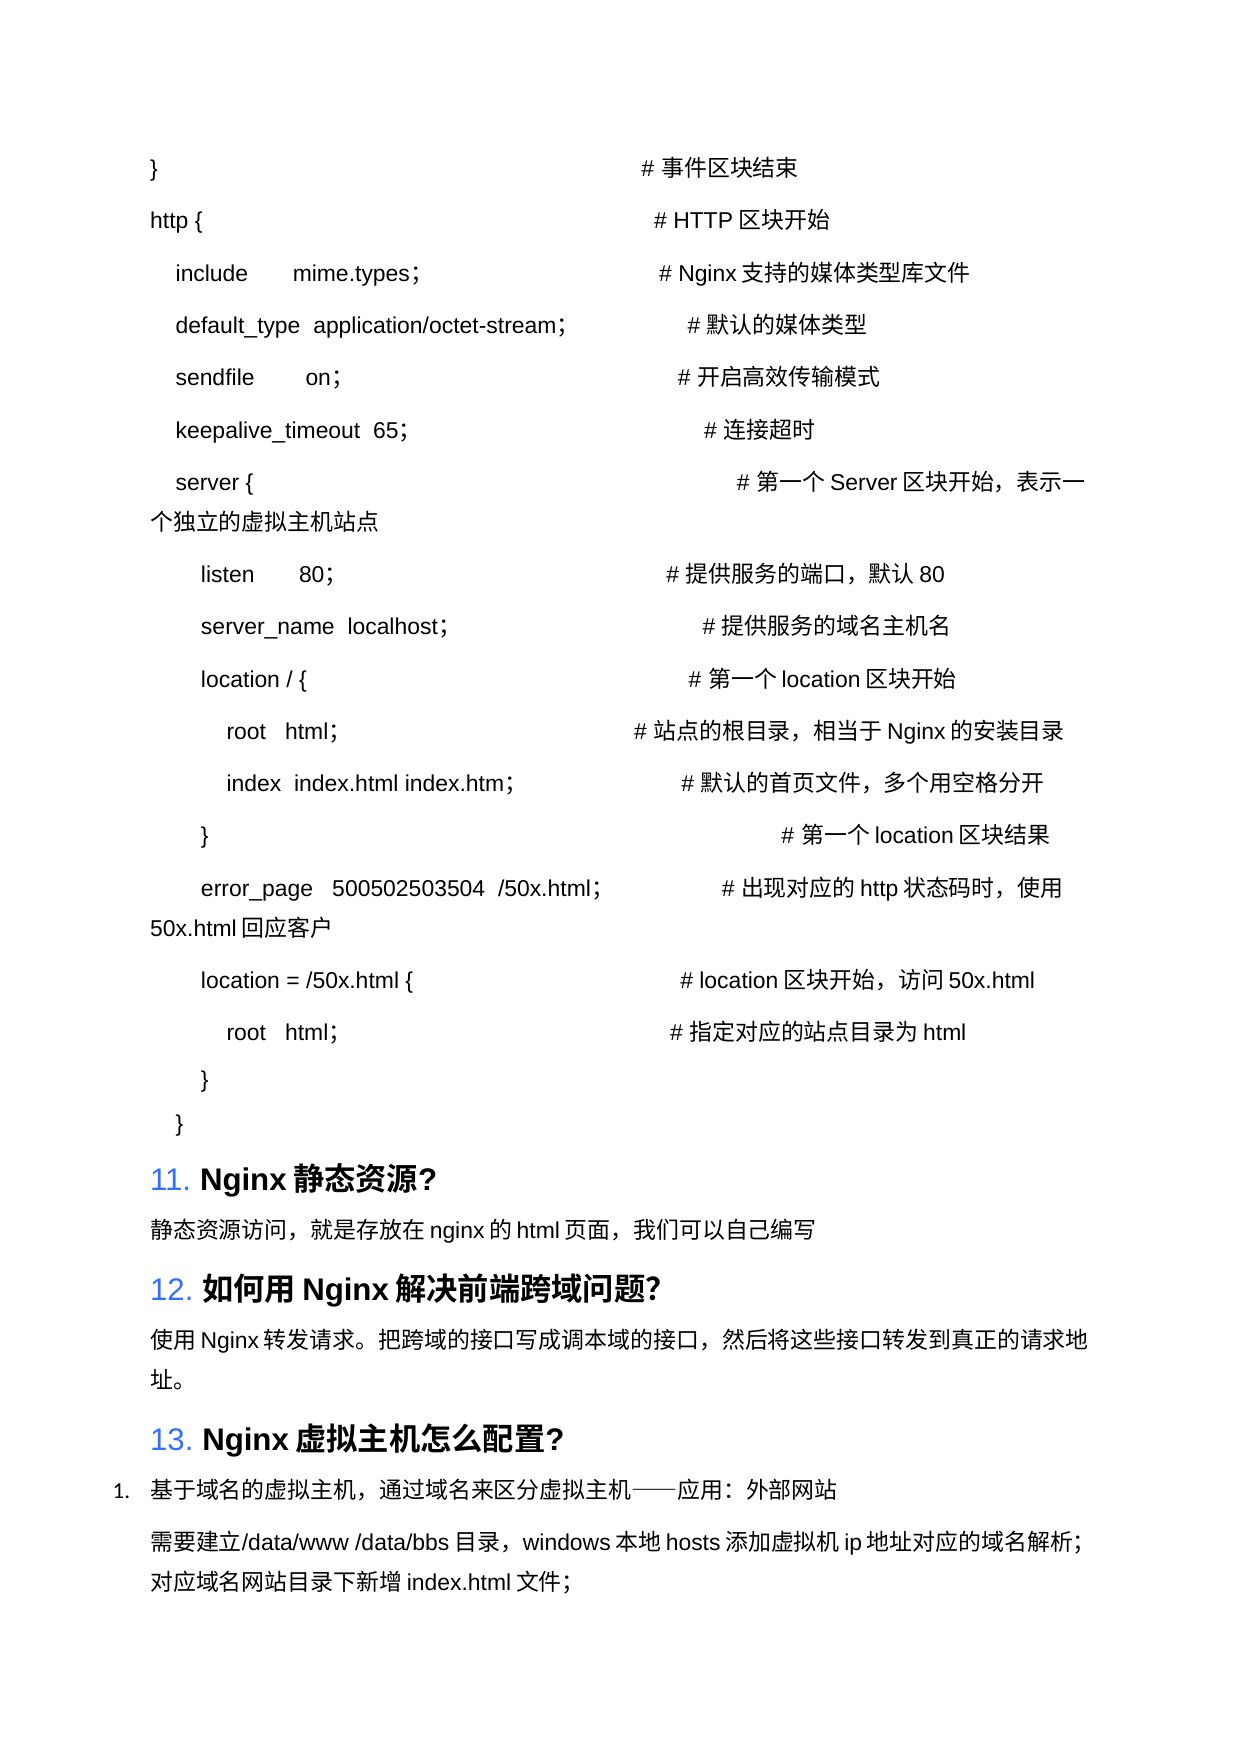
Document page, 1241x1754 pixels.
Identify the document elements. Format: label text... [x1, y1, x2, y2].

text http { # HTTP区块开始 [150, 202, 1090, 236]
text root html； # 指定对应的站点目录为html [150, 1014, 1090, 1047]
list 基于域名的虚拟主机，通过域名来区分虚拟主机——应用：外部网站 [112, 1472, 1090, 1505]
text index index.html index.htm； # 默认的首页文件，多个用空格分开 [150, 765, 1090, 798]
text 需要建立/data/www /data/bbs目录，windows本地hosts添加虚拟机ip地址对应的域名解析；对应域名网站目录下新增index.html文件； [150, 1524, 1090, 1597]
text sendfile on； # 开启高效传输模式 [150, 359, 1090, 392]
text include mime.types； # Nginx支持的媒体类型库文件 [150, 254, 1090, 288]
text error_page 500502503504 /50x.html； # 出现对应的http状态码时，使用50x.html回应客户 [150, 869, 1090, 943]
text } # 事件区块结束 [150, 150, 1090, 183]
text keepalive_timeout 65； # 连接超时 [150, 411, 1090, 445]
text location / { # 第一个location区块开始 [150, 660, 1090, 694]
text 使用Nginx转发请求。把跨域的接口写成调本域的接口，然后将这些接口转发到真正的请求地址。 [150, 1322, 1090, 1395]
text } # 第一个location区块结果 [150, 817, 1090, 851]
text } [150, 1110, 1090, 1137]
text location = /50x.html { # location区块开始，访问50x.html [150, 962, 1090, 995]
text } [150, 1066, 1090, 1093]
text root html； # 站点的根目录，相当于Nginx的安装目录 [150, 713, 1090, 746]
text default_type application/octet-stream； # 默认的媒体类型 [150, 307, 1090, 340]
text server_name localhost； # 提供服务的域名主机名 [150, 608, 1090, 641]
text server { # 第一个Server区块开始，表示一个独立的虚拟主机站点 [150, 464, 1090, 537]
text 静态资源访问，就是存放在nginx的html页面，我们可以自己编写 [150, 1212, 1090, 1245]
text listen 80； # 提供服务的端口，默认80 [150, 556, 1090, 589]
